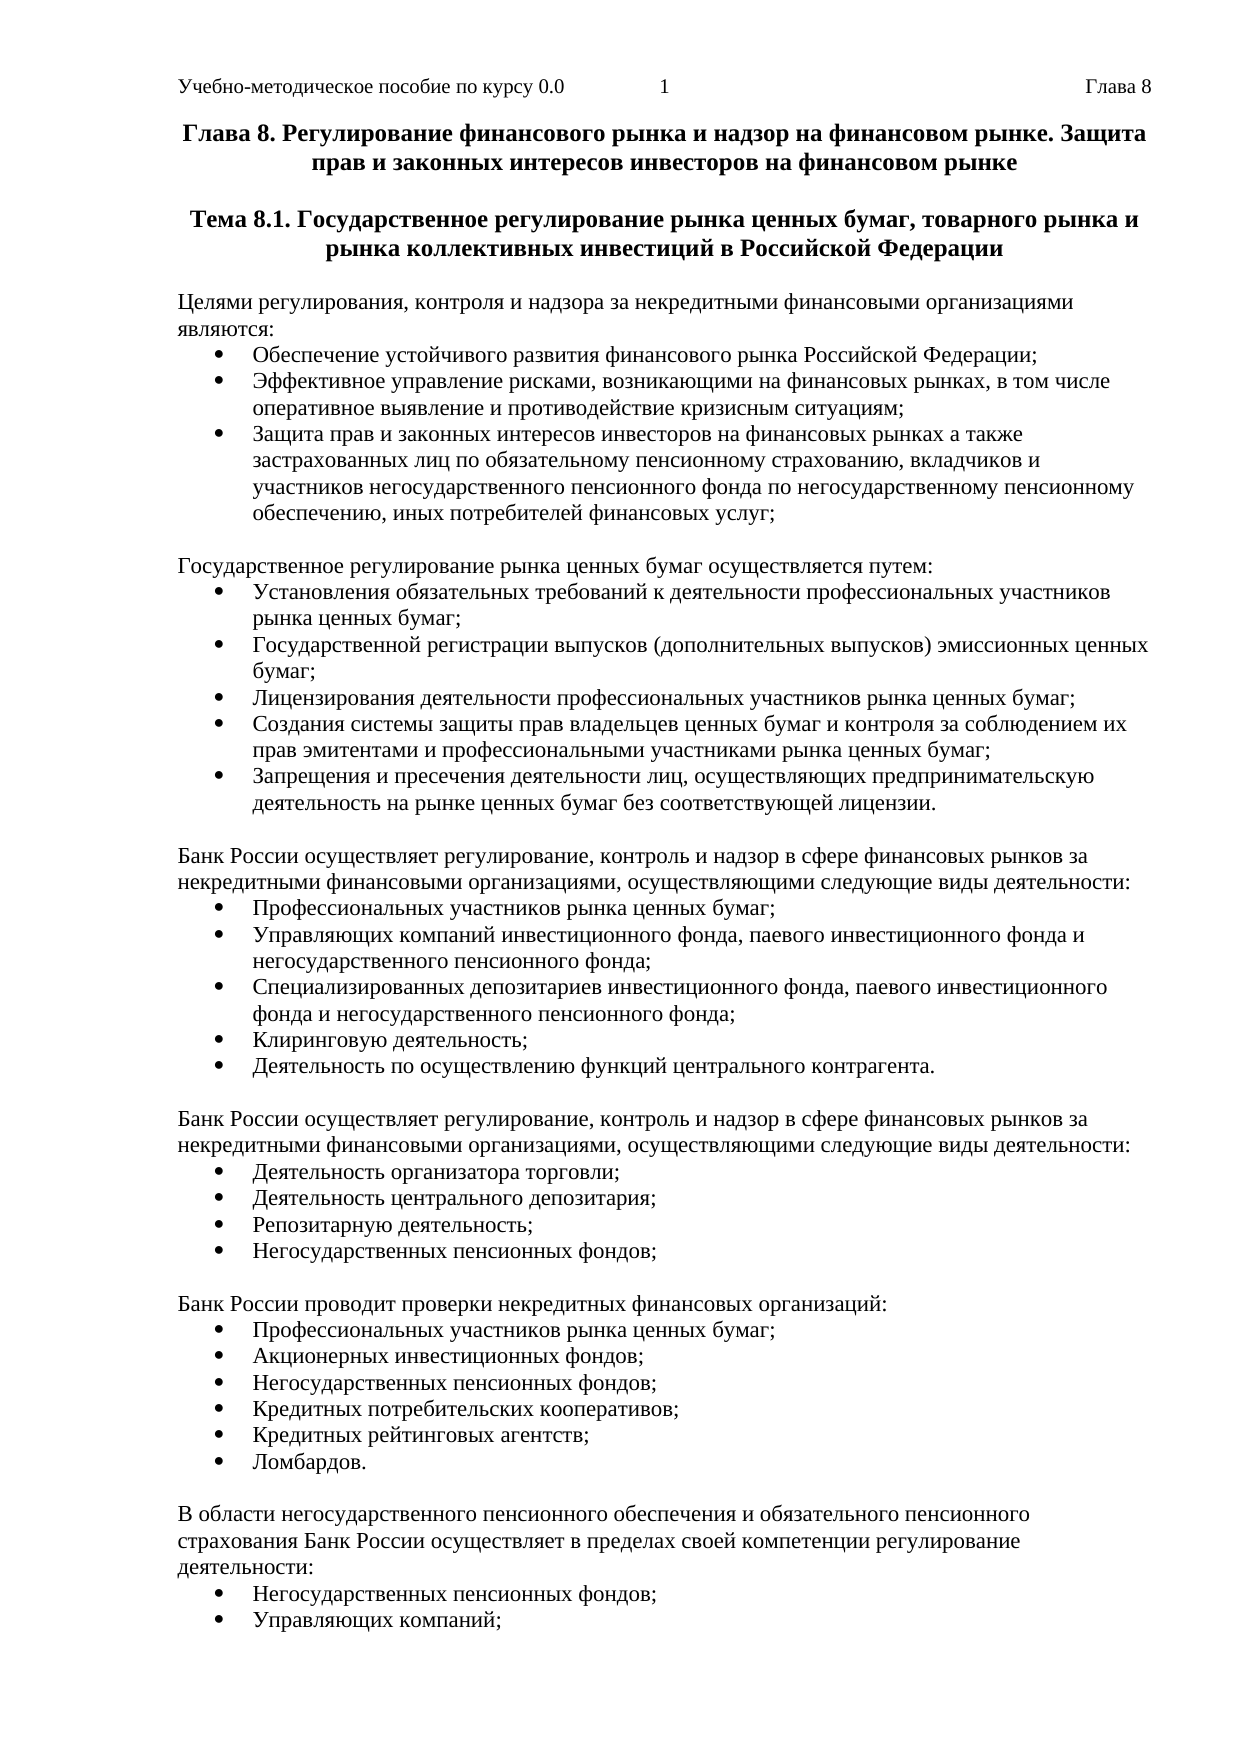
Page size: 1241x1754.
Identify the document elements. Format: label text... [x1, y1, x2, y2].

list Деятельность организатора торговли; [215, 1158, 1152, 1184]
text Глава 8. Регулирование финансового рынка и надзор на финансовом рынке. Защита прав и законных интересов инвесторов на финансовом рынке [177, 118, 1152, 176]
list Деятельность по осуществлению функций центрального контрагента. [215, 1052, 1152, 1079]
list Негосударственных пенсионных фондов; [215, 1237, 1152, 1263]
list Специализированных депозитариев инвестиционного фонда, паевого инвестиционного фонда и негосударственного пенсионного фонда; [215, 973, 1152, 1026]
list Ломбардов. [215, 1448, 1152, 1474]
text Банк России осуществляет регулирование, контроль и надзор в сфере финансовых рынков за некредитными финансовыми организациями, осуществляющими следующие виды деятельности: [177, 1105, 1152, 1158]
text Банк России осуществляет регулирование, контроль и надзор в сфере финансовых рынков за некредитными финансовыми организациями, осуществляющими следующие виды деятельности: [177, 842, 1152, 894]
list Негосударственных пенсионных фондов; [215, 1369, 1152, 1395]
text Государственное регулирование рынка ценных бумаг осуществляется путем: [177, 552, 1152, 578]
list Кредитных рейтинговых агентств; [215, 1421, 1152, 1448]
list Кредитных потребительских кооперативов; [215, 1395, 1152, 1421]
list Управляющих компаний инвестиционного фонда, паевого инвестиционного фонда и негосударственного пенсионного фонда; [215, 921, 1152, 973]
text Тема 8.1. Государственное регулирование рынка ценных бумаг, товарного рынка и рынка коллективных инвестиций в Российской Федерации [177, 204, 1152, 262]
list Клиринговую деятельность; [215, 1026, 1152, 1052]
list Профессиональных участников рынка ценных бумаг; [215, 1316, 1152, 1342]
list Защита прав и законных интересов инвесторов на финансовых рынках а также застрахованных лиц по обязательному пенсионному страхованию, вкладчиков и участников негосударственного пенсионного фонда по негосударственному пенсионному обеспечению, иных потребителей финансовых услуг; [215, 420, 1152, 525]
list Создания системы защиты прав владельцев ценных бумаг и контроля за соблюдением их прав эмитентами и профессиональными участниками рынка ценных бумаг; [215, 710, 1152, 763]
text Целями регулирования, контроля и надзора за некредитными финансовыми организациями являются: [177, 288, 1152, 341]
list Управляющих компаний; [215, 1606, 1152, 1632]
text Банк России проводит проверки некредитных финансовых организаций: [177, 1290, 1152, 1316]
list Профессиональных участников рынка ценных бумаг; [215, 894, 1152, 921]
list Акционерных инвестиционных фондов; [215, 1342, 1152, 1369]
list Эффективное управление рисками, возникающими на финансовых рынках, в том числе оперативное выявление и противодействие кризисным ситуациям; [215, 367, 1152, 420]
list Негосударственных пенсионных фондов; [215, 1579, 1152, 1606]
list Государственной регистрации выпусков (дополнительных выпусков) эмиссионных ценных бумаг; [215, 631, 1152, 683]
text В области негосударственного пенсионного обеспечения и обязательного пенсионного страхования Банк России осуществляет в пределах своей компетенции регулирование деятельности: [177, 1501, 1152, 1579]
list Установления обязательных требований к деятельности профессиональных участников рынка ценных бумаг; [215, 578, 1152, 631]
list Запрещения и пресечения деятельности лиц, осуществляющих предпринимательскую деятельность на рынке ценных бумаг без соответствующей лицензии. [215, 763, 1152, 815]
list Лицензирования деятельности профессиональных участников рынка ценных бумаг; [215, 683, 1152, 710]
list Репозитарную деятельность; [215, 1211, 1152, 1237]
list Обеспечение устойчивого развития финансового рынка Российской Федерации; [215, 341, 1152, 367]
list Деятельность центрального депозитария; [215, 1184, 1152, 1211]
